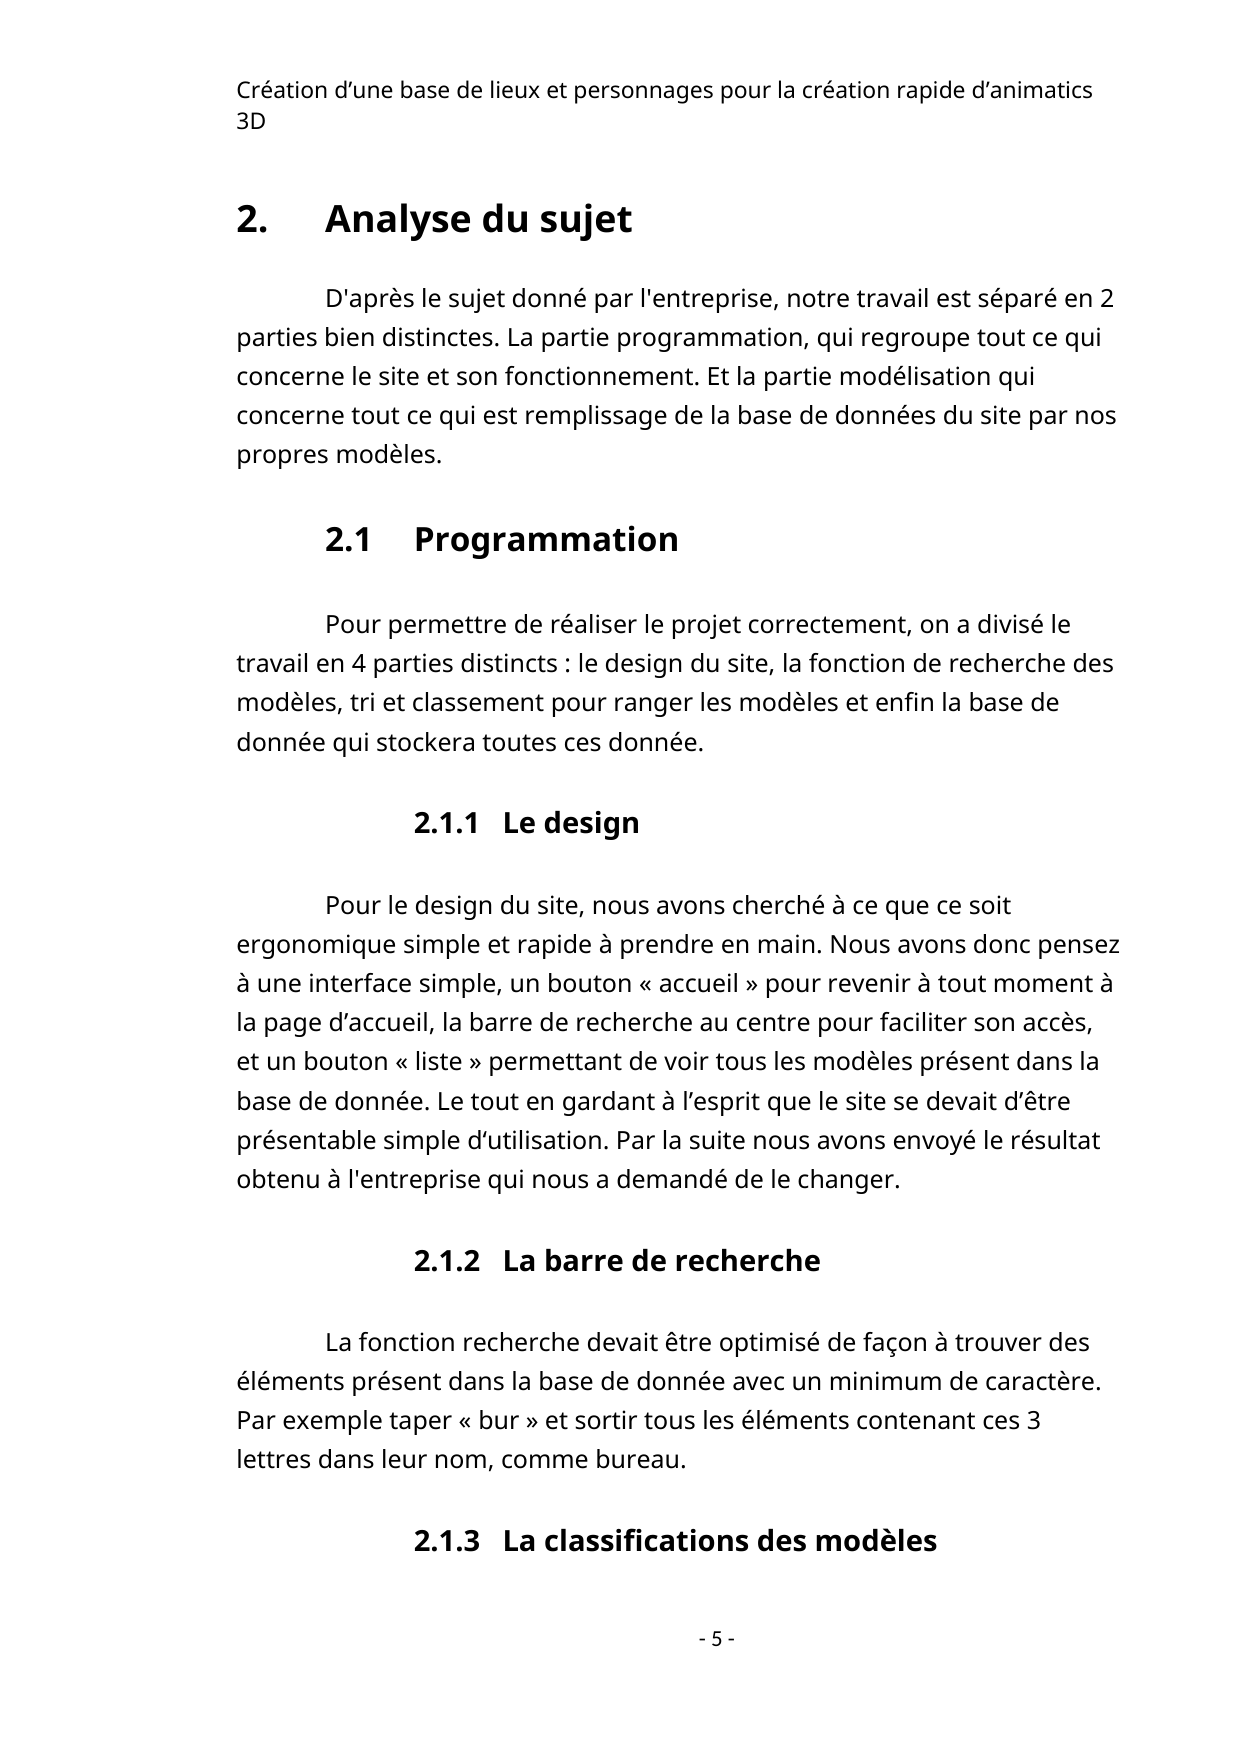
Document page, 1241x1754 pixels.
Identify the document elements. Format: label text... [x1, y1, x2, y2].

text D'après le sujet donné par l'entreprise, notre travail est séparé en 2 parties bien distinctes. La partie programmation, qui regroupe tout ce qui concerne le site et son fonctionnement. Et la partie modélisation qui concerne tout ce qui est remplissage de la base de données du site par nos propres modèles. [236, 280, 1122, 471]
text Pour permettre de réaliser le projet correctement, on a divisé le travail en 4 parties distincts : le design du site, la fonction de recherche des modèles, tri et classement pour ranger les modèles et enfin la base de donnée qui stockera toutes ces donnée. [236, 607, 1122, 758]
text Pour le design du site, nous avons cherché à ce que ce soit ergonomique simple et rapide à prendre en main. Nous avons donc pensez à une interface simple, un bouton « accueil » pour revenir à tout moment à la page d’accueil, la barre de recherche au centre pour faciliter son accès, et un bouton « liste » permettant de voir tous les modèles présent dans la base de donnée. Le tout en gardant à l’esprit que le site se devait d’être présentable simple d‘utilisation. Par la suite nous avons envoyé le résultat obtenu à l'entreprise qui nous a demandé de le changer. [236, 887, 1122, 1196]
text 2. Analyse du sujet [236, 192, 1122, 243]
text La fonction recherche devait être optimisé de façon à trouver des éléments présent dans la base de donnée avec un minimum de caractère. Par exemple taper « bur » et sortir tous les éléments contenant ces 3 lettres dans leur nom, comme bureau. [236, 1324, 1122, 1476]
text 2.1 Programmation [236, 515, 1122, 561]
text 2.1.2 La barre de recherche [236, 1240, 1122, 1279]
text 2.1.3 La classifications des modèles [325, 1520, 1122, 1560]
text 2.1.1 Le design [325, 802, 1122, 842]
